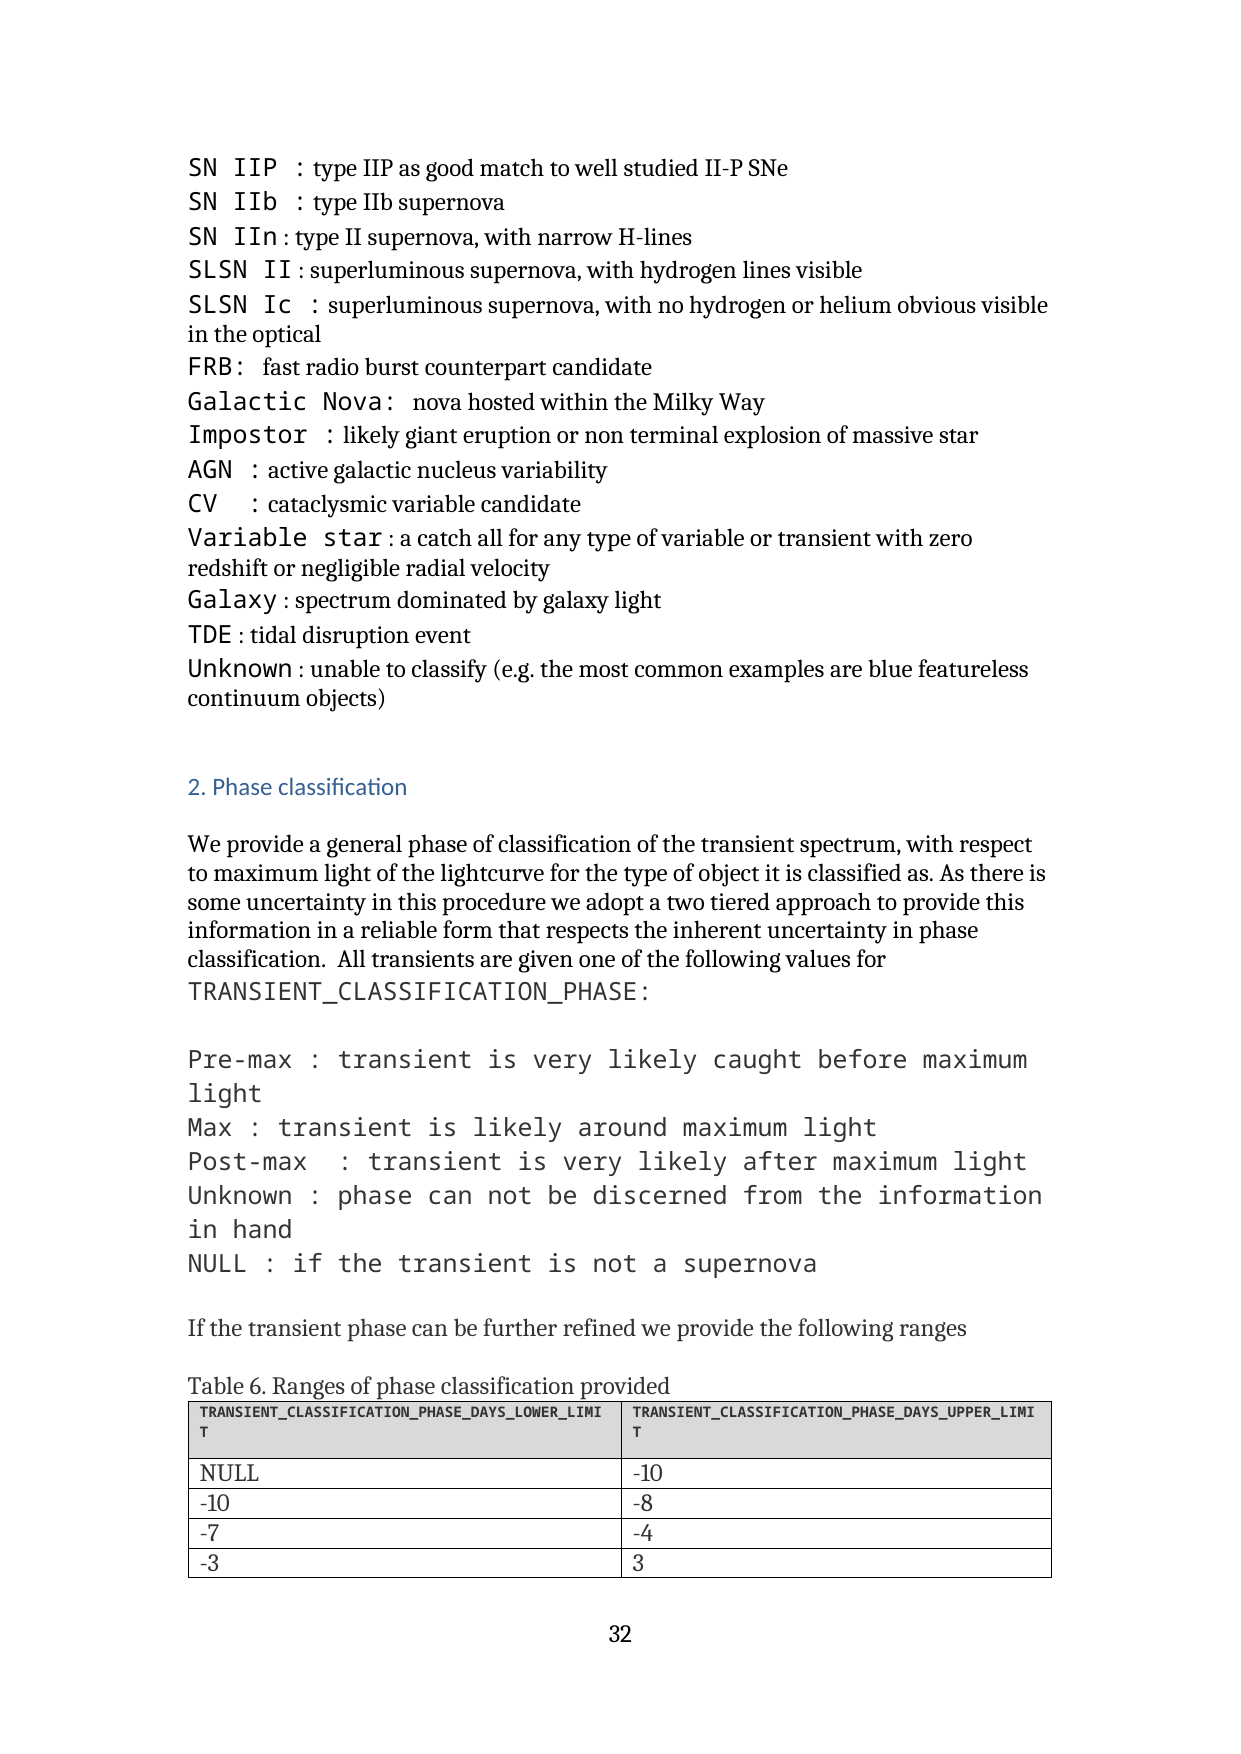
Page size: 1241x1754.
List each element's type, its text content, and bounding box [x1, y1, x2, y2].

text Impostor : likely giant eruption or non terminal explosion of massive star [187, 417, 1053, 451]
text SN IIb : type IIb supernova [187, 184, 1053, 218]
table_header TRANSIENT_CLASSIFICATION_PHASE_DAYS_UPPER_LIMIT [622, 1402, 1051, 1458]
table_cell -4 [622, 1519, 1051, 1547]
table_cell -7 [189, 1519, 621, 1547]
text If the transient phase can be further refined we provide the following ranges [187, 1314, 1053, 1343]
table_cell -10 [622, 1459, 1051, 1488]
text Max : transient is likely around maximum light [187, 1110, 1053, 1144]
text SN IIn : type II supernova, with narrow H-lines [187, 218, 1053, 252]
table_cell -10 [189, 1489, 621, 1518]
text Galactic Nova: nova hosted within the Milky Way [187, 383, 1053, 417]
text Post-max : transient is very likely after maximum light [187, 1144, 1053, 1178]
table_cell -8 [622, 1489, 1051, 1518]
text SN IIP : type IIP as good match to well studied II-P SNe [187, 150, 1053, 184]
text SLSN Ic : superluminous supernova, with no hydrogen or helium obvious visible in the optical [187, 286, 1053, 349]
text Variable star : a catch all for any type of variable or transient with zero redshift or negligible radial velocity [187, 519, 1053, 582]
text SLSN II : superluminous supernova, with hydrogen lines visible [187, 252, 1053, 286]
table_cell -3 [189, 1549, 621, 1577]
text Unknown : phase can not be discerned from the information in hand [187, 1178, 1053, 1246]
text AGN : active galactic nucleus variability [187, 451, 1053, 485]
text Galaxy : spectrum dominated by galaxy light [187, 582, 1053, 616]
text NULL : if the transient is not a supernova [187, 1246, 1053, 1280]
table_cell NULL [189, 1459, 621, 1488]
text FRB: fast radio burst counterpart candidate [187, 349, 1053, 383]
text TDE : tidal disruption event [187, 616, 1053, 650]
text Unknown : unable to classify (e.g. the most common examples are blue featureless continuum objects) [187, 650, 1053, 713]
table_cell 3 [622, 1549, 1051, 1577]
text We provide a general phase of classification of the transient spectrum, with respect to maximum light of the lightcurve for the type of object it is classified as. As there is some uncertainty in this procedure we adopt a two tiered approach to provide this information in a reliable form that respects the inherent uncertainty in phase classification. All transients are given one of the following values for TRANSIENT_CLASSIFICATION_PHASE: [187, 830, 1053, 1008]
table_header TRANSIENT_CLASSIFICATION_PHASE_DAYS_LOWER_LIMIT [189, 1402, 621, 1458]
text CV : cataclysmic variable candidate [187, 485, 1053, 519]
text 2. Phase classification [187, 771, 1053, 801]
text Pre-max : transient is very likely caught before maximum light [187, 1042, 1053, 1110]
text Table 6. Ranges of phase classification provided [187, 1372, 1053, 1401]
